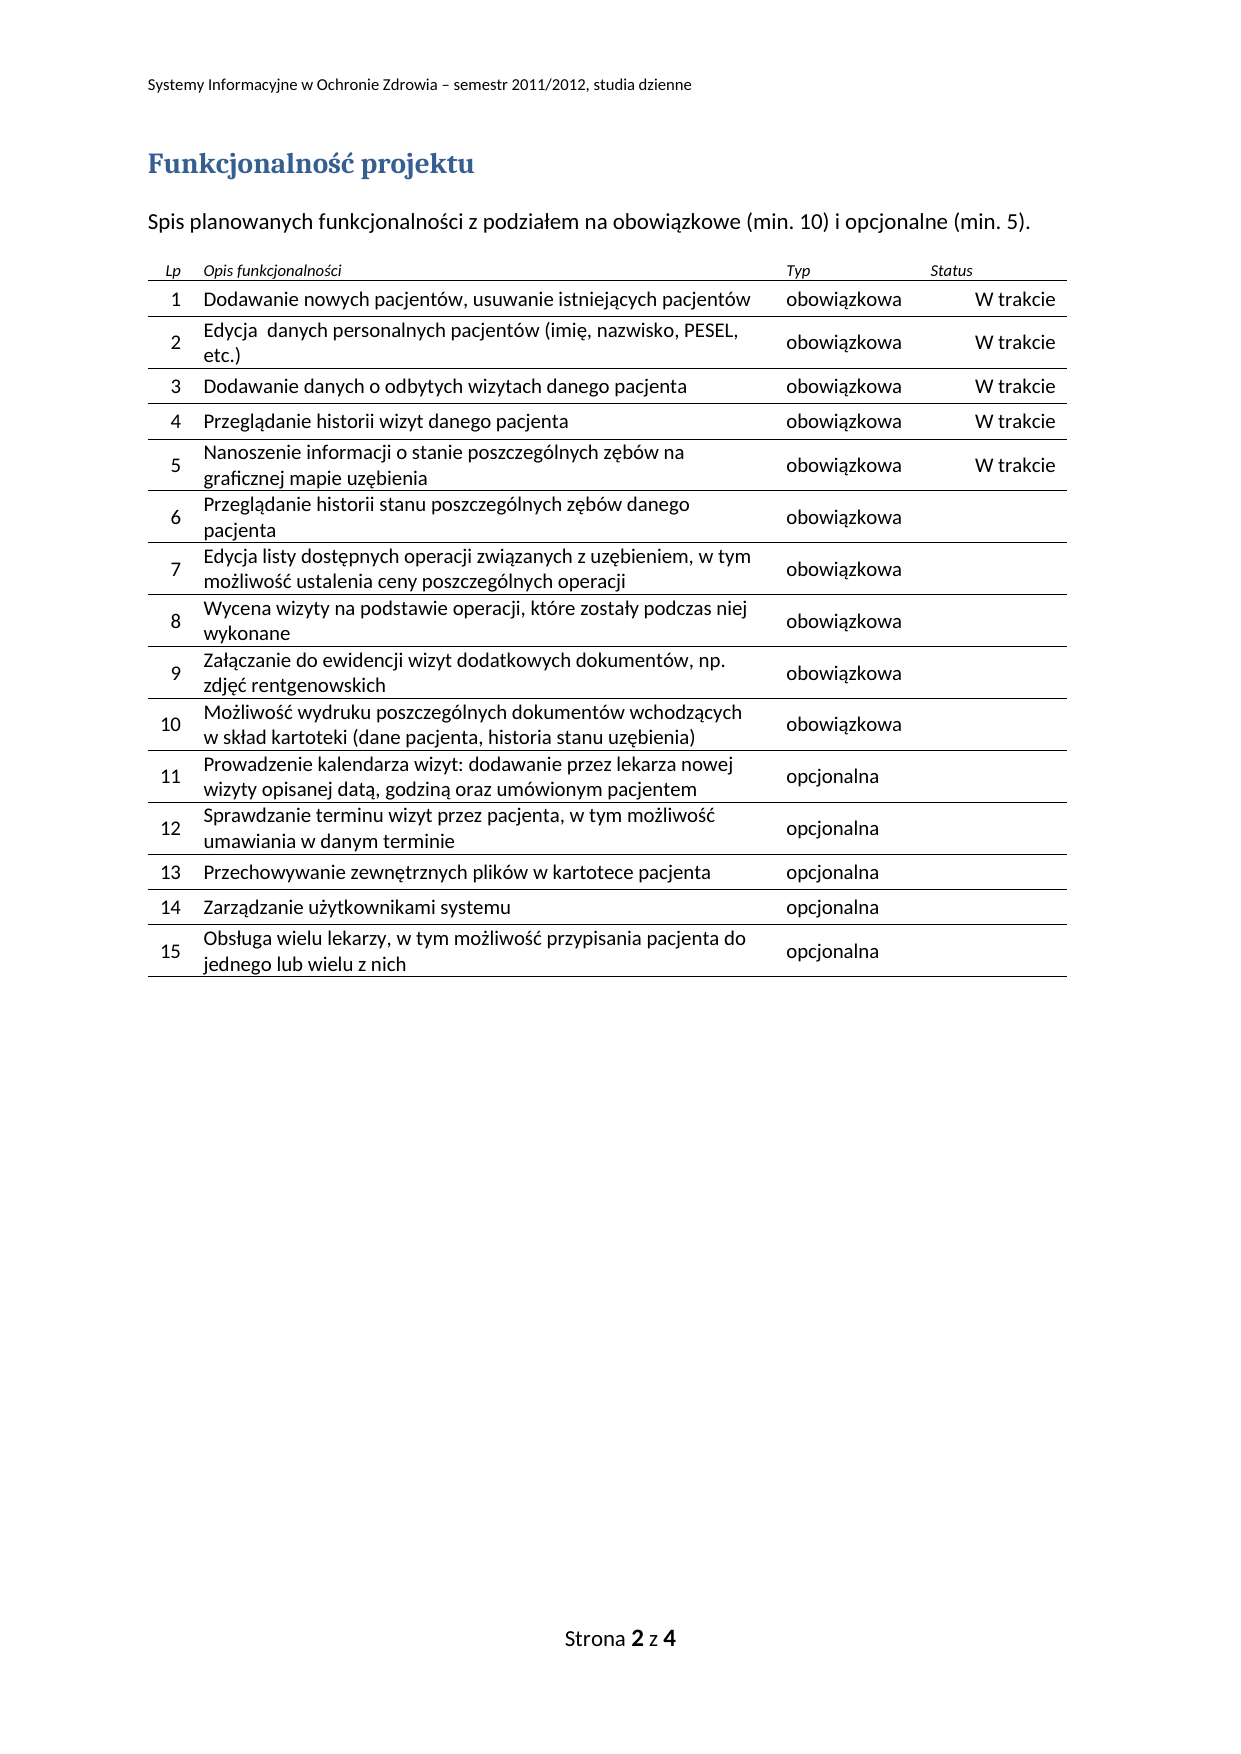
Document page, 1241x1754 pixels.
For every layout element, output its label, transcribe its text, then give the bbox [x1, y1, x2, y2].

table_cell 14 [148, 890, 192, 924]
table_cell 13 [148, 855, 192, 889]
table_cell obowiązkowa [775, 440, 919, 490]
table_cell W trakcie [919, 369, 1067, 403]
table_cell 1 [148, 281, 192, 316]
table_cell W trakcie [919, 440, 1067, 490]
table_cell obowiązkowa [775, 595, 919, 646]
table_cell 4 [148, 404, 192, 438]
table_cell 7 [148, 543, 192, 594]
table_cell [919, 491, 1067, 542]
table_cell [919, 925, 1067, 976]
table_cell Możliwość wydruku poszczególnych dokumentów wchodzących w skład kartoteki (dane pacjenta, historia stanu uzębienia) [192, 699, 775, 750]
table_cell 8 [148, 595, 192, 646]
table_cell obowiązkowa [775, 317, 919, 368]
table_cell [919, 855, 1067, 889]
table_cell opcjonalna [775, 855, 919, 889]
table_cell Edycja listy dostępnych operacji związanych z uzębieniem, w tym możliwość ustalenia ceny poszczególnych operacji [192, 543, 775, 594]
table_cell 9 [148, 647, 192, 698]
table_cell [919, 751, 1067, 802]
table_cell obowiązkowa [775, 404, 919, 438]
table_cell obowiązkowa [775, 491, 919, 542]
table_cell [919, 647, 1067, 698]
table_cell W trakcie [919, 317, 1067, 368]
table_cell [919, 890, 1067, 924]
table_cell Przechowywanie zewnętrznych plików w kartotece pacjenta [192, 855, 775, 889]
table_cell 2 [148, 317, 192, 368]
table_cell obowiązkowa [775, 699, 919, 750]
table_cell [919, 595, 1067, 646]
table_cell Dodawanie nowych pacjentów, usuwanie istniejących pacjentów [192, 281, 775, 316]
table_cell opcjonalna [775, 803, 919, 853]
table_cell [919, 699, 1067, 750]
table_cell 3 [148, 369, 192, 403]
table_cell 11 [148, 751, 192, 802]
table_cell Edycja danych personalnych pacjentów (imię, nazwisko, PESEL, etc.) [192, 317, 775, 368]
table_cell obowiązkowa [775, 543, 919, 594]
table_cell 6 [148, 491, 192, 542]
table_cell Dodawanie danych o odbytych wizytach danego pacjenta [192, 369, 775, 403]
table_cell obowiązkowa [775, 647, 919, 698]
table_cell obowiązkowa [775, 281, 919, 316]
table_cell opcjonalna [775, 925, 919, 976]
table_cell Nanoszenie informacji o stanie poszczególnych zębów na graficznej mapie uzębienia [192, 440, 775, 490]
table_cell W trakcie [919, 281, 1067, 316]
table_header Typ [775, 260, 919, 280]
table_header Opis funkcjonalności [192, 260, 775, 280]
table_cell Obsługa wielu lekarzy, w tym możliwość przypisania pacjenta do jednego lub wielu z nich [192, 925, 775, 976]
table_cell opcjonalna [775, 751, 919, 802]
table_cell 12 [148, 803, 192, 853]
table_cell W trakcie [919, 404, 1067, 438]
table_cell Załączanie do ewidencji wizyt dodatkowych dokumentów, np. zdjęć rentgenowskich [192, 647, 775, 698]
table_cell obowiązkowa [775, 369, 919, 403]
table_cell Sprawdzanie terminu wizyt przez pacjenta, w tym możliwość umawiania w danym terminie [192, 803, 775, 853]
table_cell 15 [148, 925, 192, 976]
text Projektowany system wg założeń autorów ma skupiać się przede wszystkim na modelowaniu kartoteki pacjentów, ewidencji stanu ich uzębienia w czasie, w tym przebytych chorób związanych z poszczególnymi zębami i podjętych przez stomatologa działań zmierzających do wyleczenia pacjenta. Mniejszy nacisk zostanie położony na prowadzenie terminarza spotkań i pomoc przy planowaniu wizyt. Funkcjonalność projektu [148, 148, 1093, 181]
table_cell [919, 803, 1067, 853]
table_cell Wycena wizyty na podstawie operacji, które zostały podczas niej wykonane [192, 595, 775, 646]
text Spis planowanych funkcjonalności z podziałem na obowiązkowe (min. 10) i opcjonalne (min. 5). [148, 207, 1093, 235]
table_header Lp [148, 260, 192, 280]
table_cell Zarządzanie użytkownikami systemu [192, 890, 775, 924]
table_cell opcjonalna [775, 890, 919, 924]
table_cell Przeglądanie historii wizyt danego pacjenta [192, 404, 775, 438]
table_cell Prowadzenie kalendarza wizyt: dodawanie przez lekarza nowej wizyty opisanej datą, godziną oraz umówionym pacjentem [192, 751, 775, 802]
table_cell 10 [148, 699, 192, 750]
table_header Status [919, 260, 1067, 280]
table_cell [919, 543, 1067, 594]
table_cell 5 [148, 440, 192, 490]
table_cell Przeglądanie historii stanu poszczególnych zębów danego pacjenta [192, 491, 775, 542]
